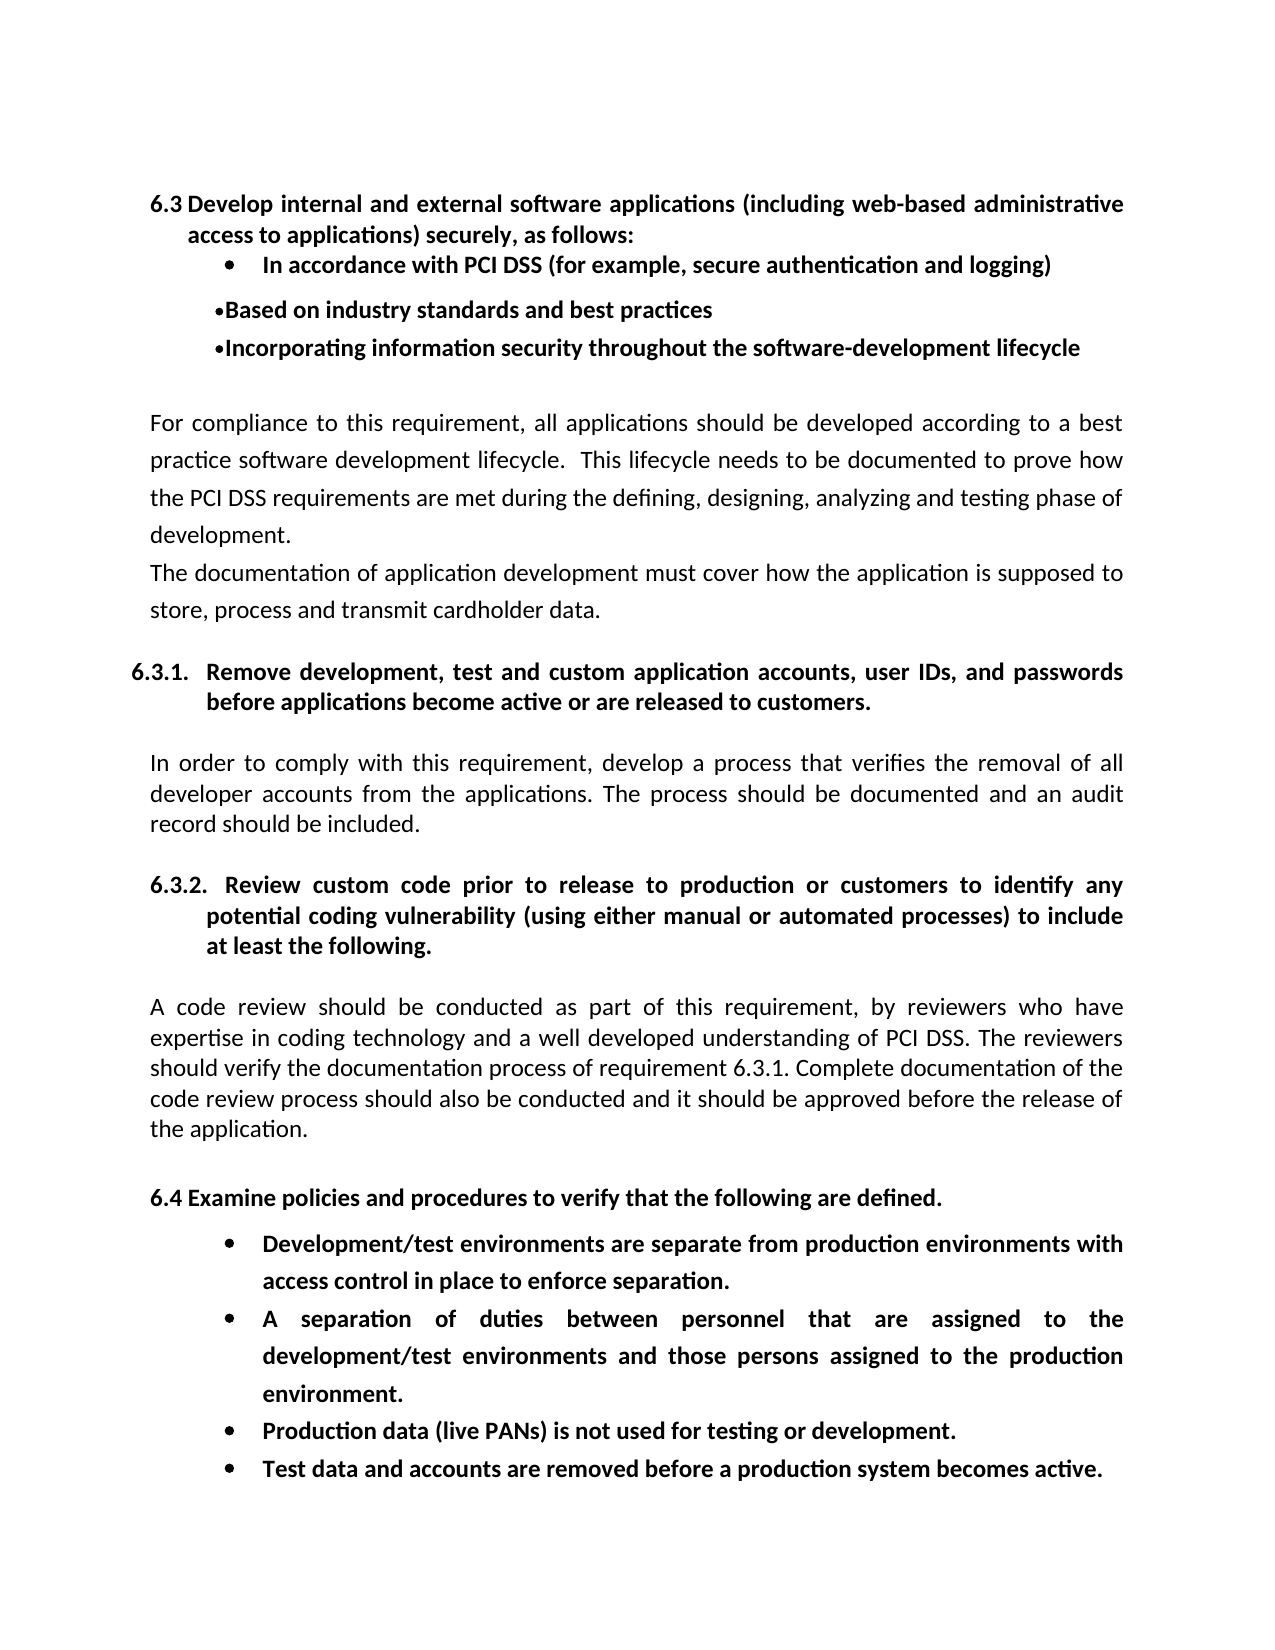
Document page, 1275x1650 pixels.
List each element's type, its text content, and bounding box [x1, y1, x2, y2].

text The documentation of application development must cover how the application is supposed to store, process and transmit cardholder data. [150, 550, 1125, 625]
text 6.4 Examine policies and procedures to verify that the following are defined. [150, 1182, 1125, 1213]
list In accordance with PCI DSS (for example, secure authentication and logging) [225, 249, 1125, 280]
list A separation of duties between personnel that are assigned to the development/test environments and those persons assigned to the production environment. [225, 1296, 1125, 1408]
list Incorporating information security throughout the software-development lifecycle [216, 325, 1125, 363]
text A code review should be conducted as part of this requirement, by reviewers who have expertise in coding technology and a well developed understanding of PCI DSS. The reviewers should verify the documentation process of requirement 6.3.1. Complete documentation of the code review process should also be conducted and it should be approved before the release of the application. [150, 991, 1125, 1144]
text For compliance to this requirement, all applications should be developed according to a best practice software development lifecycle. This lifecycle needs to be documented to prove how the PCI DSS requirements are met during the defining, designing, analyzing and testing phase of development. [150, 400, 1125, 550]
list Production data (live PANs) is not used for testing or development. [225, 1408, 1125, 1446]
list Test data and accounts are removed before a production system becomes active. [225, 1446, 1125, 1483]
list Remove development, test and custom application accounts, user IDs, and passwords before applications become active or are released to customers. [131, 656, 1125, 717]
list Based on industry standards and best practices [216, 288, 1125, 325]
list Review custom code prior to release to production or customers to identify any potential coding vulnerability (using either manual or automated processes) to include at least the following. [150, 869, 1125, 961]
text In order to comply with this requirement, develop a process that verifies the removal of all developer accounts from the applications. The process should be documented and an audit record should be included. [150, 747, 1125, 839]
list Development/test environments are separate from production environments with access control in place to enforce separation. [225, 1221, 1125, 1296]
list Develop internal and external software applications (including web-based administrative access to applications) securely, as follows: [150, 188, 1125, 249]
